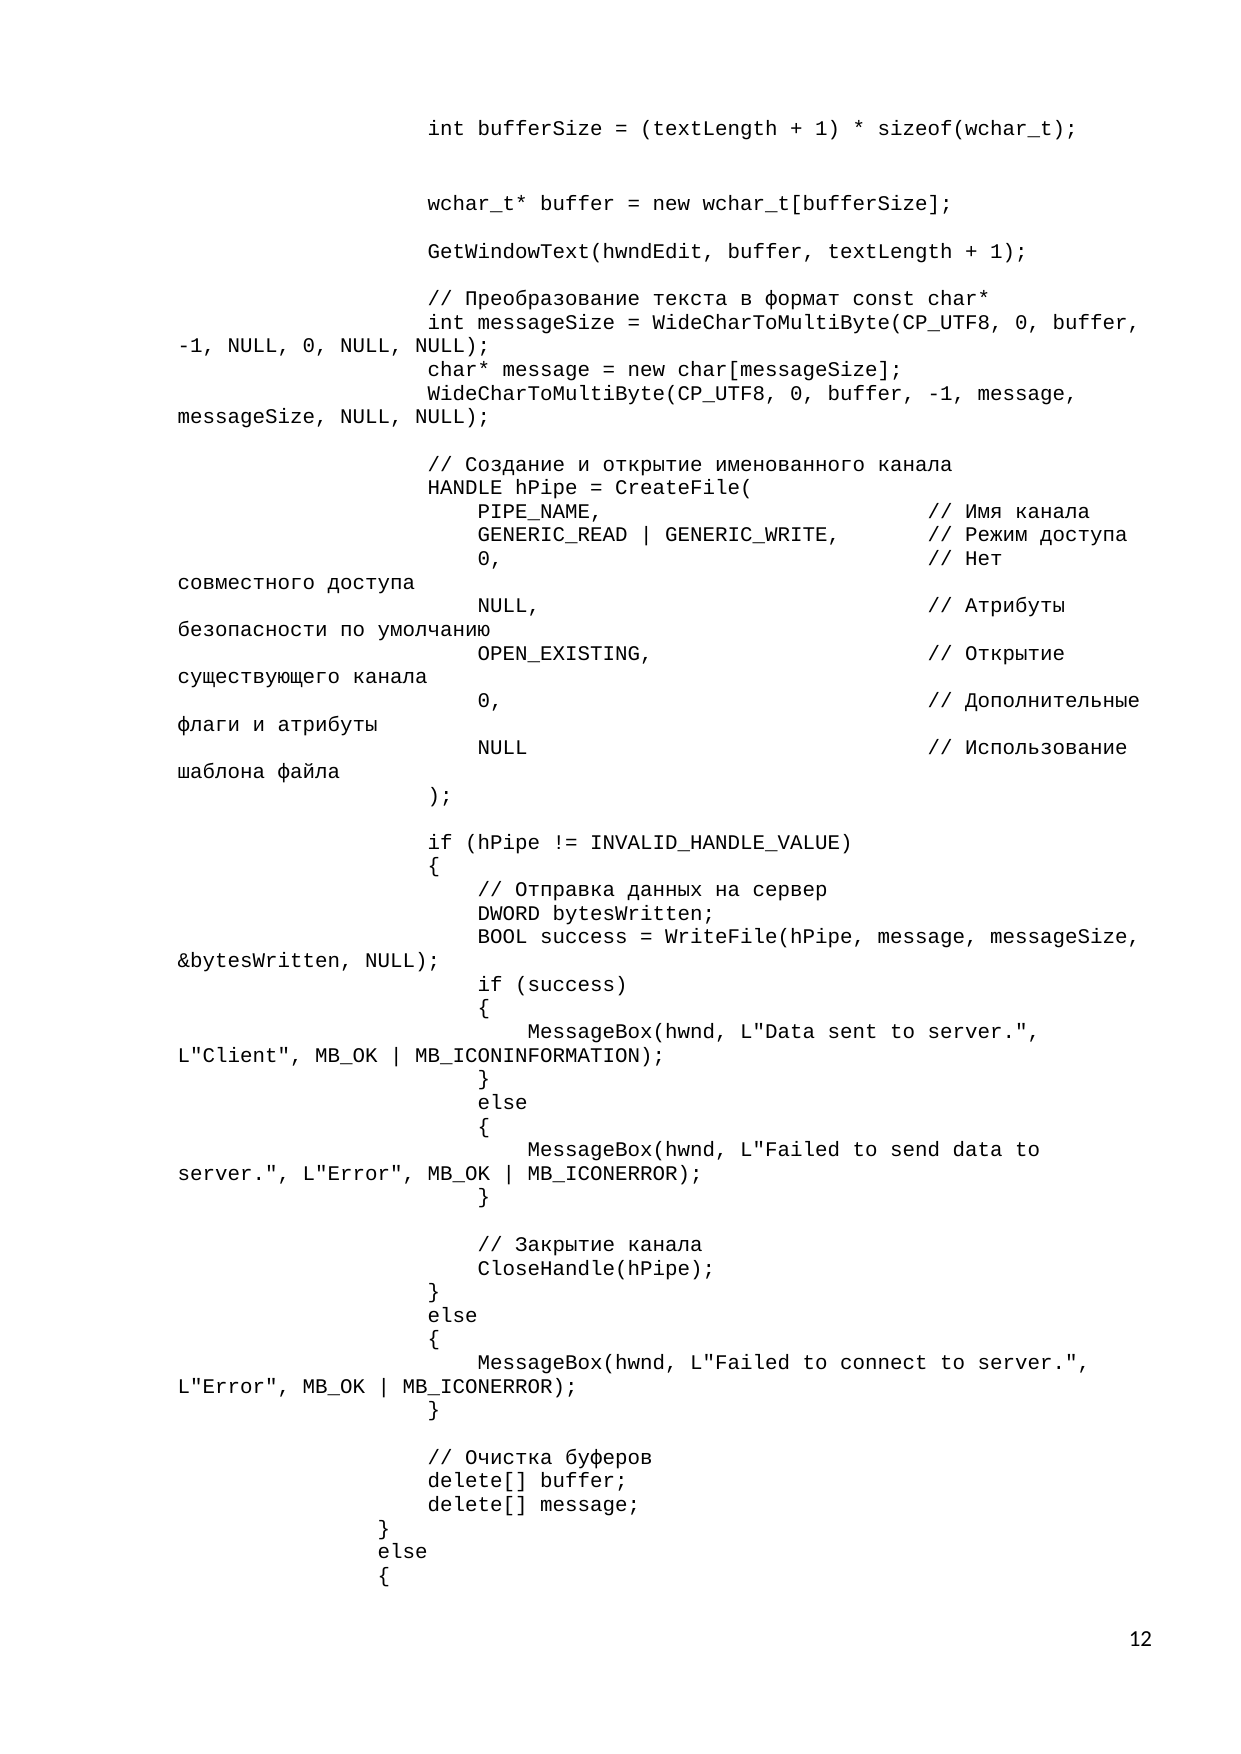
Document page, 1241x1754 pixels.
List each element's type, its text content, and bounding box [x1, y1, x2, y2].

text if (success) [177, 974, 1152, 997]
text MessageBox(hwnd, L"Failed to send data to server.", L"Error", MB_OK | MB_ICONERROR); [177, 1139, 1152, 1187]
text delete[] buffer; [177, 1470, 1152, 1494]
text char* message = new char[messageSize]; [177, 359, 1152, 383]
text MessageBox(hwnd, L"Data sent to server.", L"Client", MB_OK | MB_ICONINFORMATION); [177, 1021, 1152, 1068]
text } [177, 1187, 1152, 1210]
text CloseHandle(hPipe); [177, 1257, 1152, 1281]
text MessageBox(hwnd, L"Failed to connect to server.", L"Error", MB_OK | MB_ICONERROR); [177, 1352, 1152, 1399]
text delete[] message; [177, 1494, 1152, 1518]
text BOOL success = WriteFile(hPipe, message, messageSize, &bytesWritten, NULL); [177, 926, 1152, 974]
text { [177, 1328, 1152, 1352]
text } [177, 1281, 1152, 1305]
text if (hPipe != INVALID_HANDLE_VALUE) [177, 832, 1152, 856]
text DWORD bytesWritten; [177, 903, 1152, 926]
text ); [177, 784, 1152, 808]
text { [177, 856, 1152, 879]
text HANDLE hPipe = CreateFile( [177, 477, 1152, 501]
text } [177, 1518, 1152, 1541]
text { [177, 1565, 1152, 1588]
text else [177, 1305, 1152, 1328]
text } [177, 1399, 1152, 1423]
text // Преобразование текста в формат const char* [177, 288, 1152, 312]
text int bufferSize = (textLength + 1) * sizeof(wchar_t); [177, 118, 1152, 142]
text // Отправка данных на сервер [177, 879, 1152, 903]
text { [177, 1116, 1152, 1139]
text int messageSize = WideCharToMultiByte(CP_UTF8, 0, buffer, -1, NULL, 0, NULL, NULL); [177, 312, 1152, 359]
text { [177, 997, 1152, 1021]
text NULL // Использование шаблона файла [177, 737, 1152, 784]
text GetWindowText(hwndEdit, buffer, textLength + 1); [177, 241, 1152, 264]
text } [177, 1068, 1152, 1092]
text GENERIC_READ | GENERIC_WRITE, // Режим доступа [177, 524, 1152, 548]
text OPEN_EXISTING, // Открытие существующего канала [177, 643, 1152, 690]
text 0, // Дополнительные флаги и атрибуты [177, 690, 1152, 737]
text NULL, // Атрибуты безопасности по умолчанию [177, 595, 1152, 643]
text wchar_t* buffer = new wchar_t[bufferSize]; [177, 193, 1152, 217]
text // Очистка буферов [177, 1447, 1152, 1470]
text else [177, 1541, 1152, 1565]
text PIPE_NAME, // Имя канала [177, 501, 1152, 524]
text // Закрытие канала [177, 1234, 1152, 1257]
text 0, // Нет совместного доступа [177, 548, 1152, 595]
text WideCharToMultiByte(CP_UTF8, 0, buffer, -1, message, messageSize, NULL, NULL); [177, 383, 1152, 430]
text // Создание и открытие именованного канала [177, 453, 1152, 477]
text else [177, 1092, 1152, 1116]
